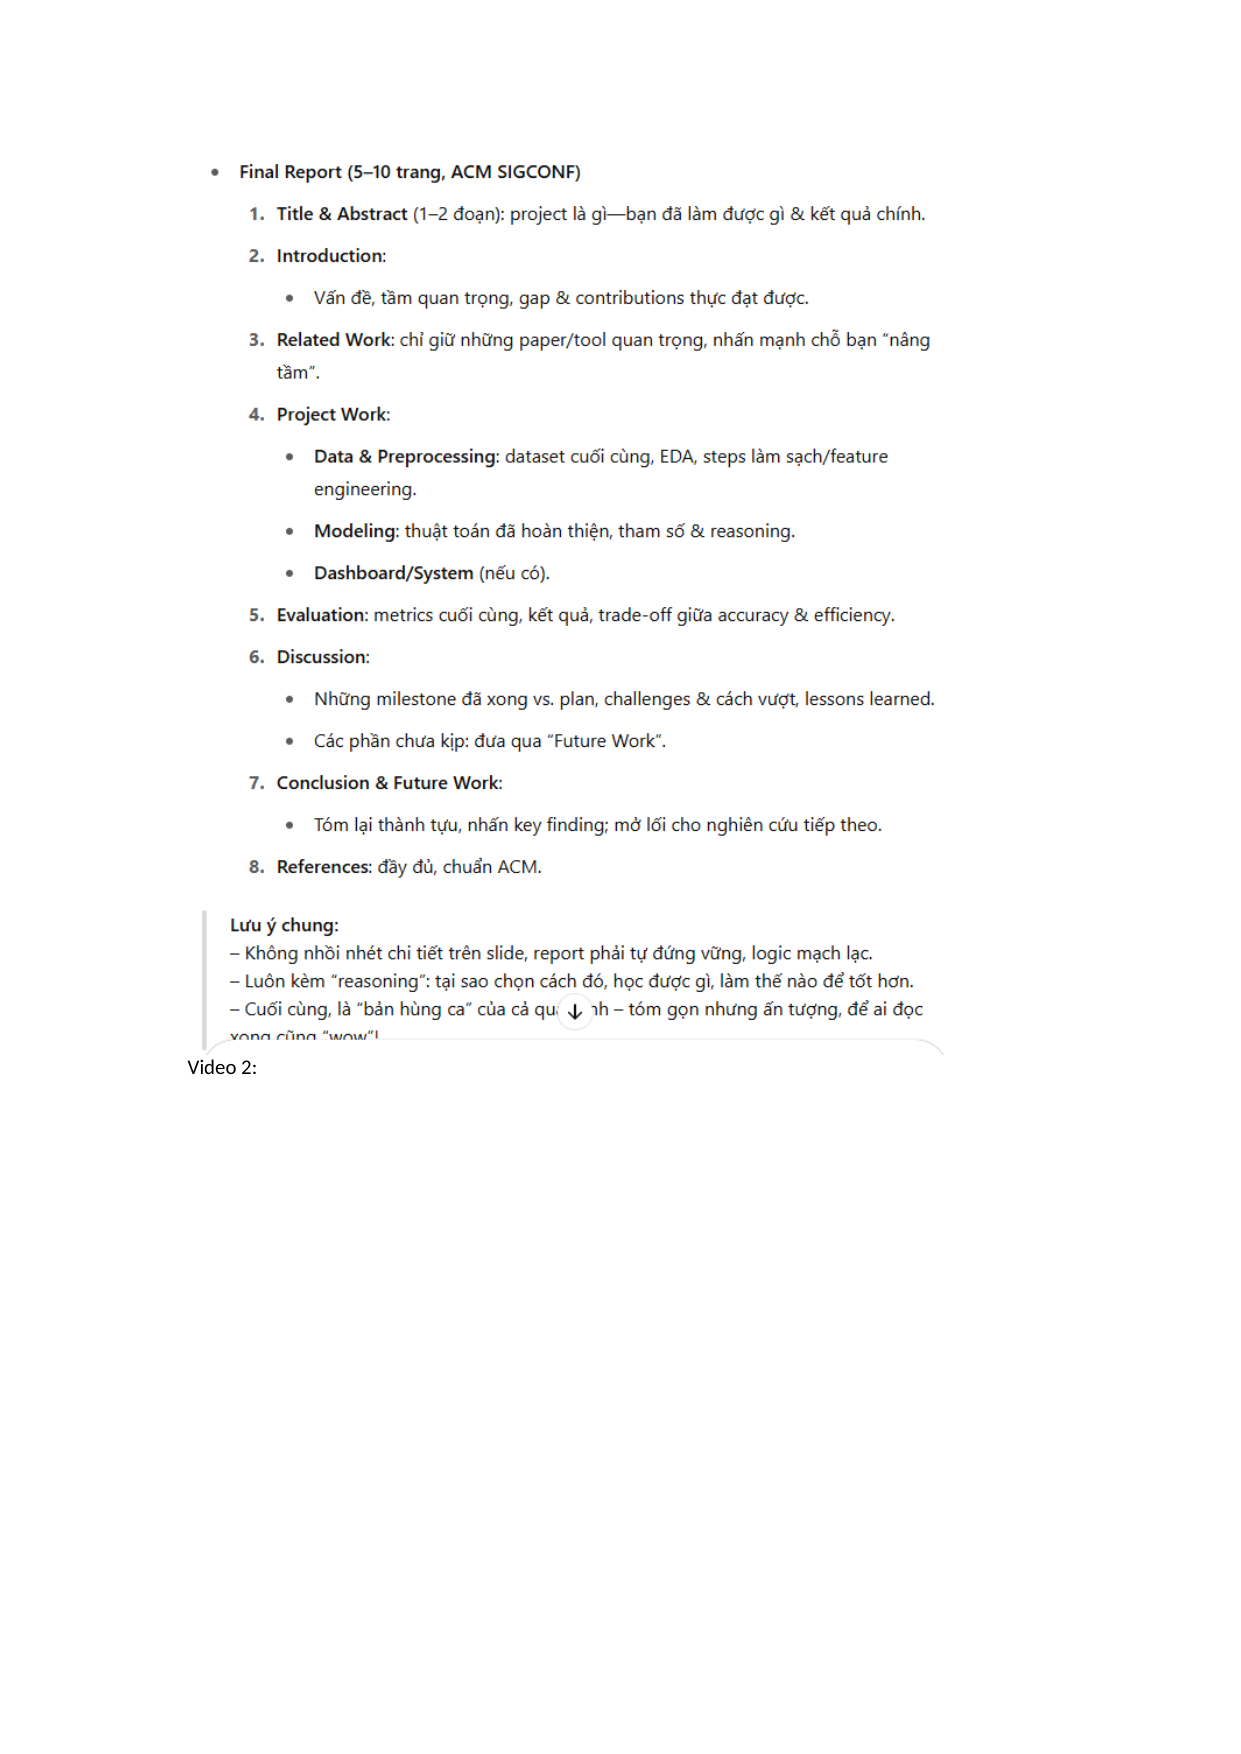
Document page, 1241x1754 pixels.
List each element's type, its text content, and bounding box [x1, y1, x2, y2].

picture [187, 150, 1053, 1055]
text Video 2: [187, 1055, 1053, 1080]
